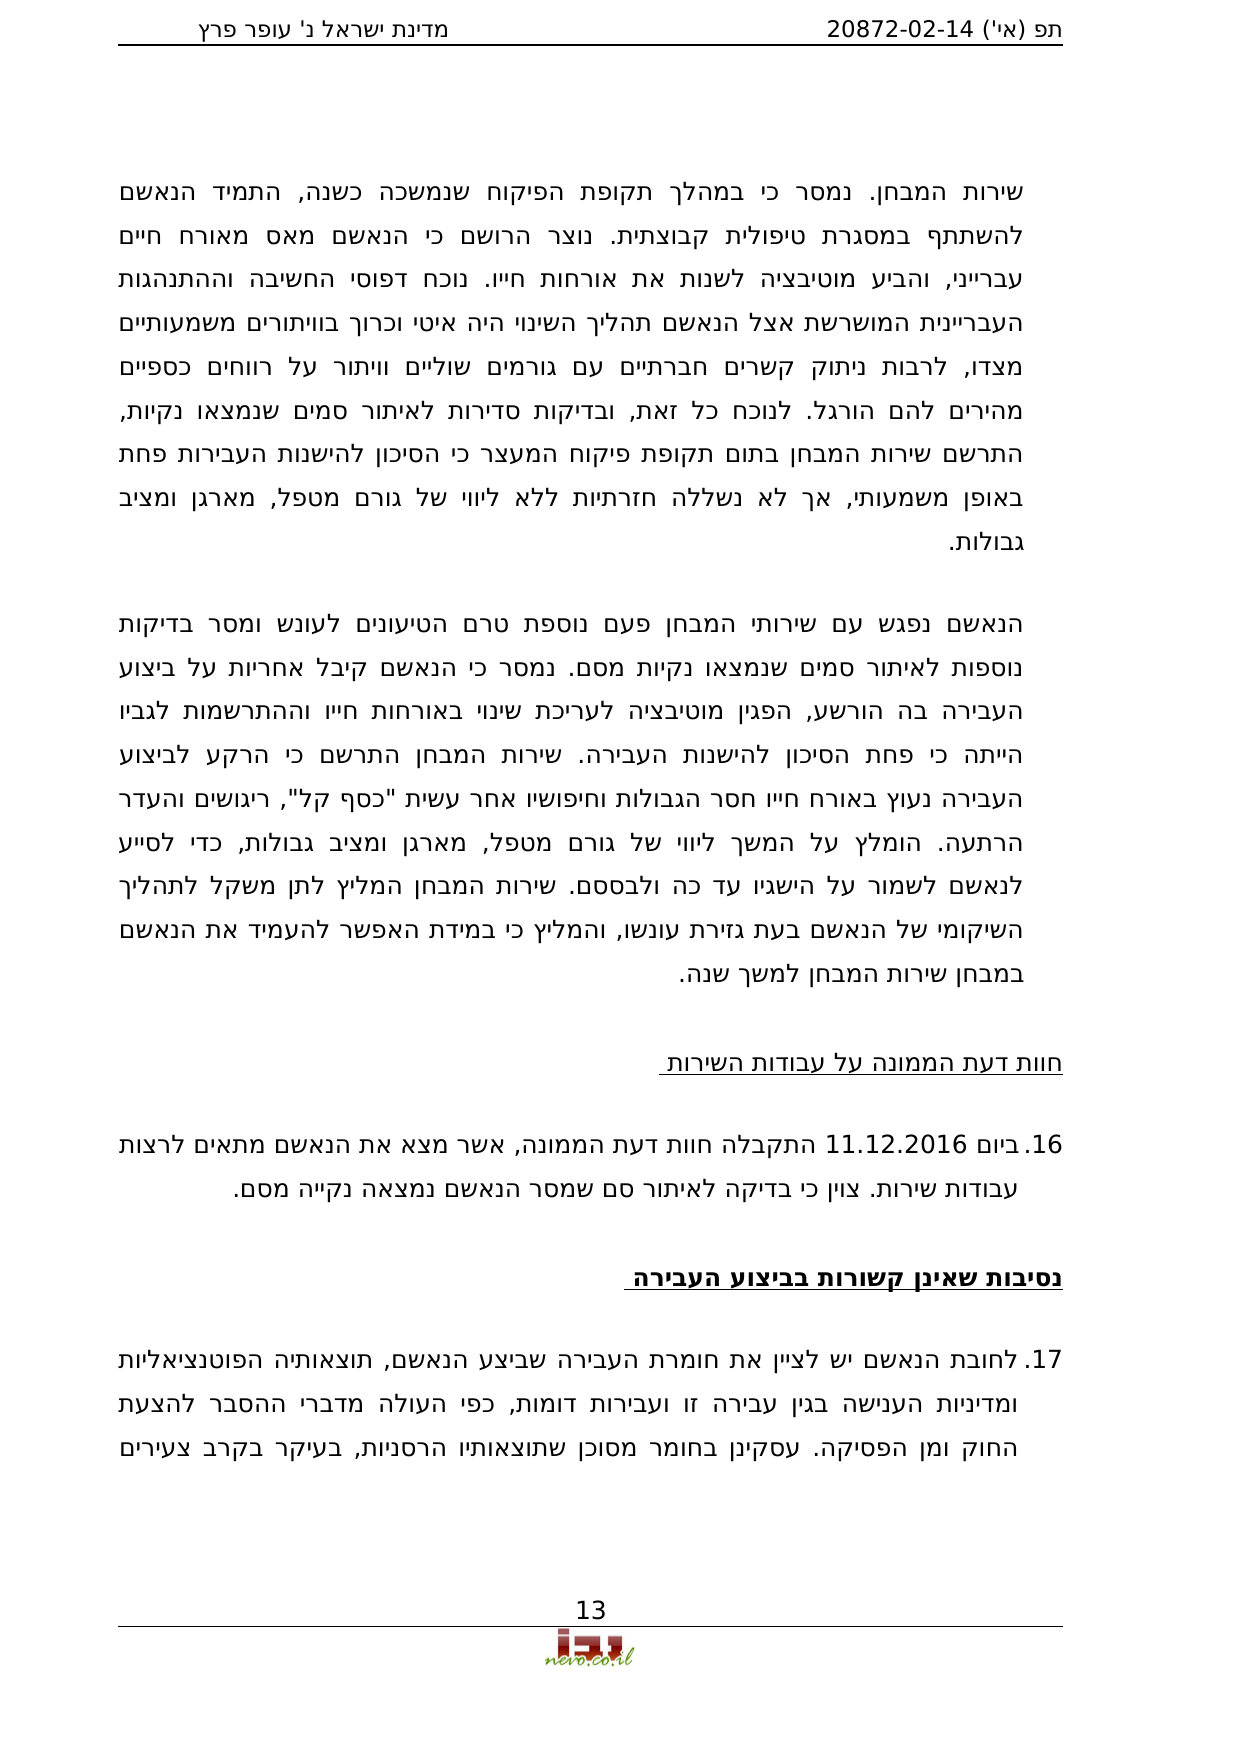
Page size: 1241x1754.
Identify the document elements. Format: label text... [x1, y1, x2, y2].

text נסיבות שאינן קשורות בביצוע העבירה [118, 1264, 1063, 1293]
text 16. ביום 11.12.2016 התקבלה חוות דעת הממונה, אשר מצא את הנאשם מתאים לרצות עבודות שירות. צוין כי בדיקה לאיתור סם שמסר הנאשם נמצאה נקייה מסם. [118, 1130, 1063, 1203]
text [118, 1346, 1063, 1462]
text חוות דעת הממונה על עבודות השירות [118, 1048, 1063, 1078]
text הנאשם נפגש עם שירותי המבחן פעם נוספת טרם הטיעונים לעונש ומסר בדיקות נוספות לאיתור סמים שנמצאו נקיות מסם. נמסר כי הנאשם קיבל אחריות על ביצוע העבירה בה הורשע, הפגין מוטיבציה לעריכת שינוי באורחות חייו וההתרשמות לגביו הייתה כי פחת הסיכון להישנות העבירה. שירות המבחן התרשם כי הרקע לביצוע העבירה נעוץ באורח חייו חסר הגבולות וחיפושיו אחר עשית "כסף קל", ריגושים והעדר הרתעה. הומלץ על המשך ליווי של גורם מטפל, מארגן ומציב גבולות, כדי לסייע לנאשם לשמור על הישגיו עד כה ולבססם. שירות המבחן המליץ לתן משקל לתהליך השיקומי של הנאשם בעת גזירת עונשו, והמליץ כי במידת האפשר להעמיד את הנאשם במבחן שירות המבחן למשך שנה. [118, 609, 1063, 988]
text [118, 177, 1063, 556]
picture [545, 1628, 636, 1667]
